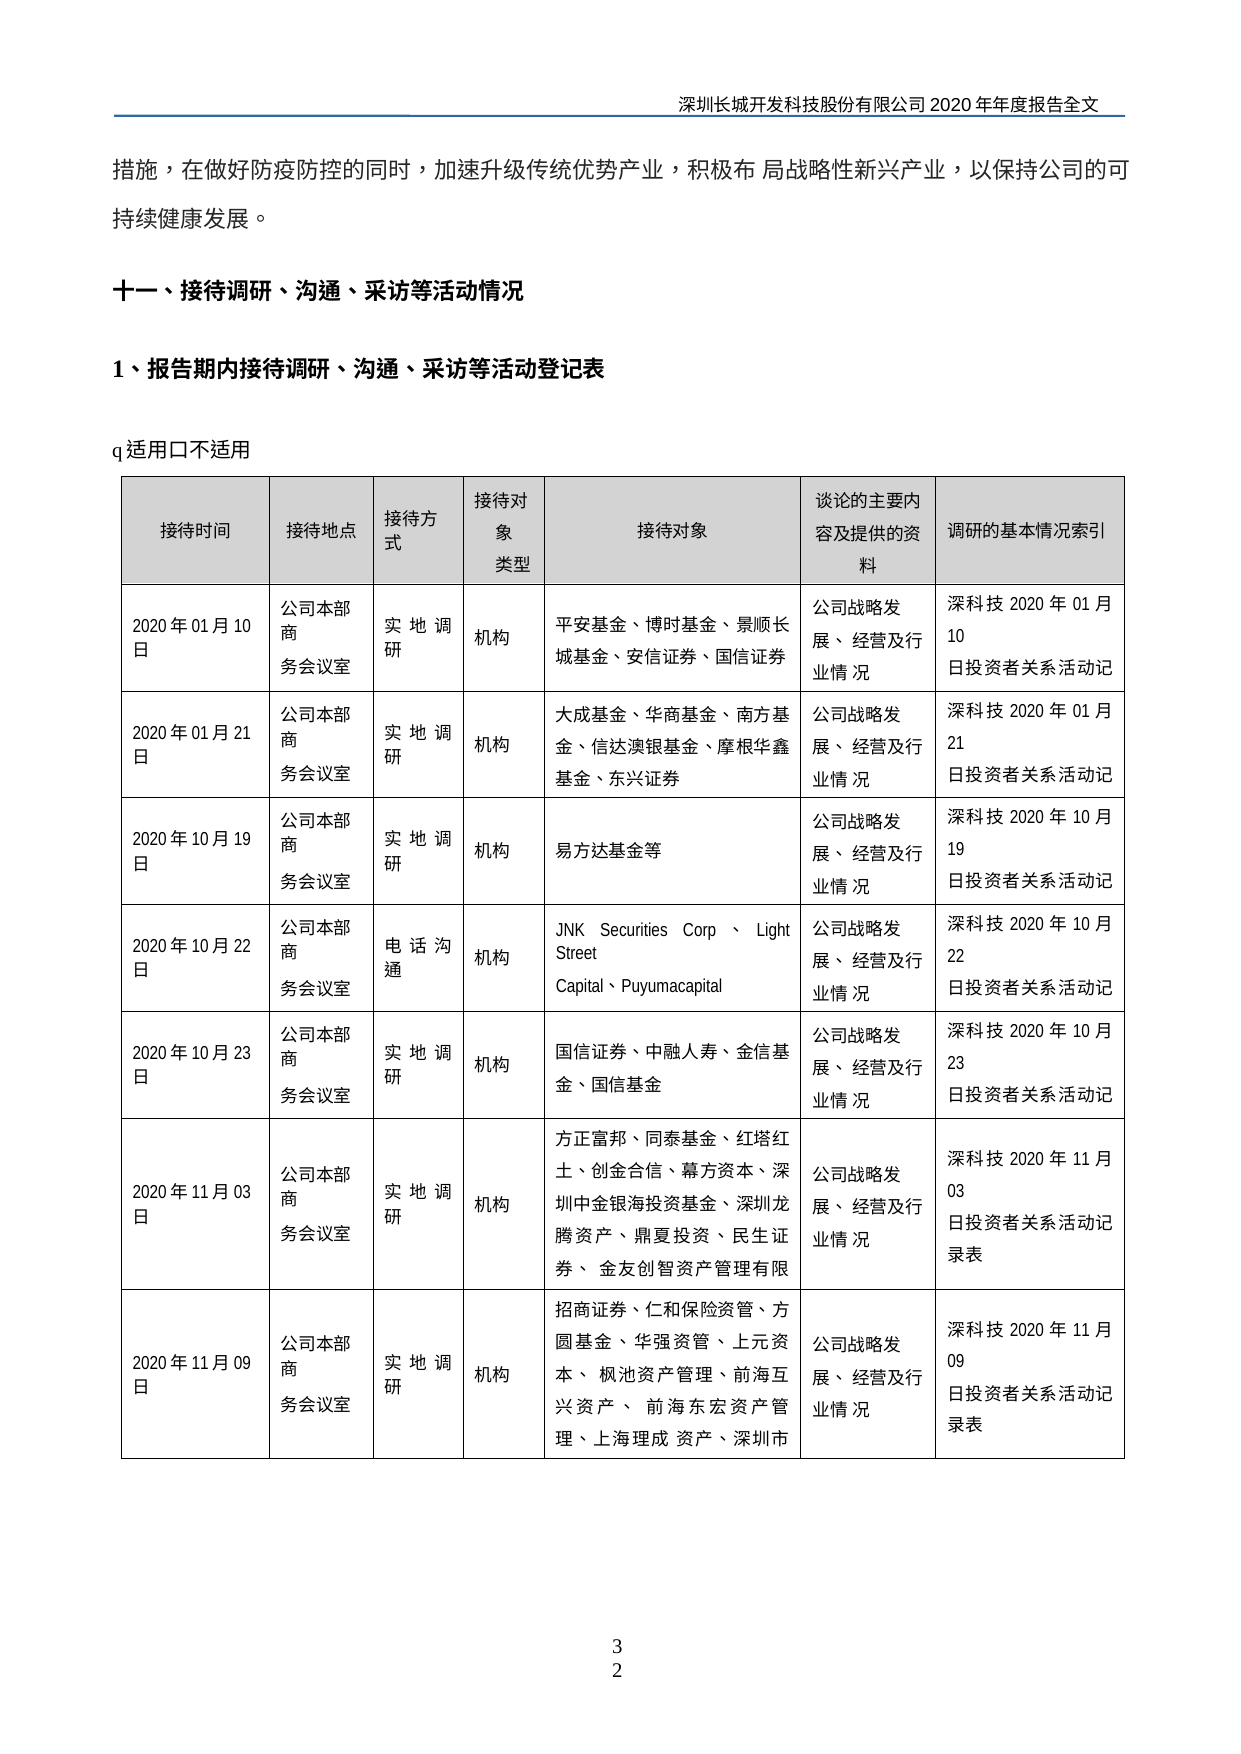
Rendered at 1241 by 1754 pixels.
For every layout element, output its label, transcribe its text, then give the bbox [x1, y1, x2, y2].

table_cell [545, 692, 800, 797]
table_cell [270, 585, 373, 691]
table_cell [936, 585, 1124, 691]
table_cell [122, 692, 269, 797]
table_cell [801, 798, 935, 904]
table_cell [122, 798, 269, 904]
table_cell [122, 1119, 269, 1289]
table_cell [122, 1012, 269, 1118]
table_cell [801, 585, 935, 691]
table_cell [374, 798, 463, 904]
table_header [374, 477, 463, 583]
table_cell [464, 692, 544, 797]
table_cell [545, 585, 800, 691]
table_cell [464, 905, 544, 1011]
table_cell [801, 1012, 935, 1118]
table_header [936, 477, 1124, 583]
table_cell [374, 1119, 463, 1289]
text 十一、接待调研、沟通、采访等活动情况 [112, 260, 1133, 309]
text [112, 139, 1133, 237]
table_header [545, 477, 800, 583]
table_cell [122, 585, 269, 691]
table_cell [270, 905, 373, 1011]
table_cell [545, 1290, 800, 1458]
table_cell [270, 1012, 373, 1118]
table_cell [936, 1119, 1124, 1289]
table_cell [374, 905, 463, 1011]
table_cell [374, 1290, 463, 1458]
text q适用口不适用 [112, 435, 1133, 463]
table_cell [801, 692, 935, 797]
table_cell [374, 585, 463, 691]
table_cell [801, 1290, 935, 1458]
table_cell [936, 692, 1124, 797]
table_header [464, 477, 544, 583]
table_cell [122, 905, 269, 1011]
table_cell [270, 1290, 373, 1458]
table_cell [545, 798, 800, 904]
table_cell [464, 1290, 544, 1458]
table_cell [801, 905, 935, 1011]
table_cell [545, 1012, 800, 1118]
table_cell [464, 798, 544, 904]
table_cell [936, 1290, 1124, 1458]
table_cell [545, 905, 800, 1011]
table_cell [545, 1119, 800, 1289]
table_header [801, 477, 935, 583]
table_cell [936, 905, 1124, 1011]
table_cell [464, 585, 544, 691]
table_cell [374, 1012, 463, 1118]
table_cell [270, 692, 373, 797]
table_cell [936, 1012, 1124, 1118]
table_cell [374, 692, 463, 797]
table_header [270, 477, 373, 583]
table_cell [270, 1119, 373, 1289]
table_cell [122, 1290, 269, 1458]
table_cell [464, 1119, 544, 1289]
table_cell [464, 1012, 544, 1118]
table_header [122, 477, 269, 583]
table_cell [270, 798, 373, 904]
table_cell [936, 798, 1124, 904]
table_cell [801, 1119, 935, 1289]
text 1、报告期内接待调研、沟通、采访等活动登记表 [112, 353, 1133, 384]
